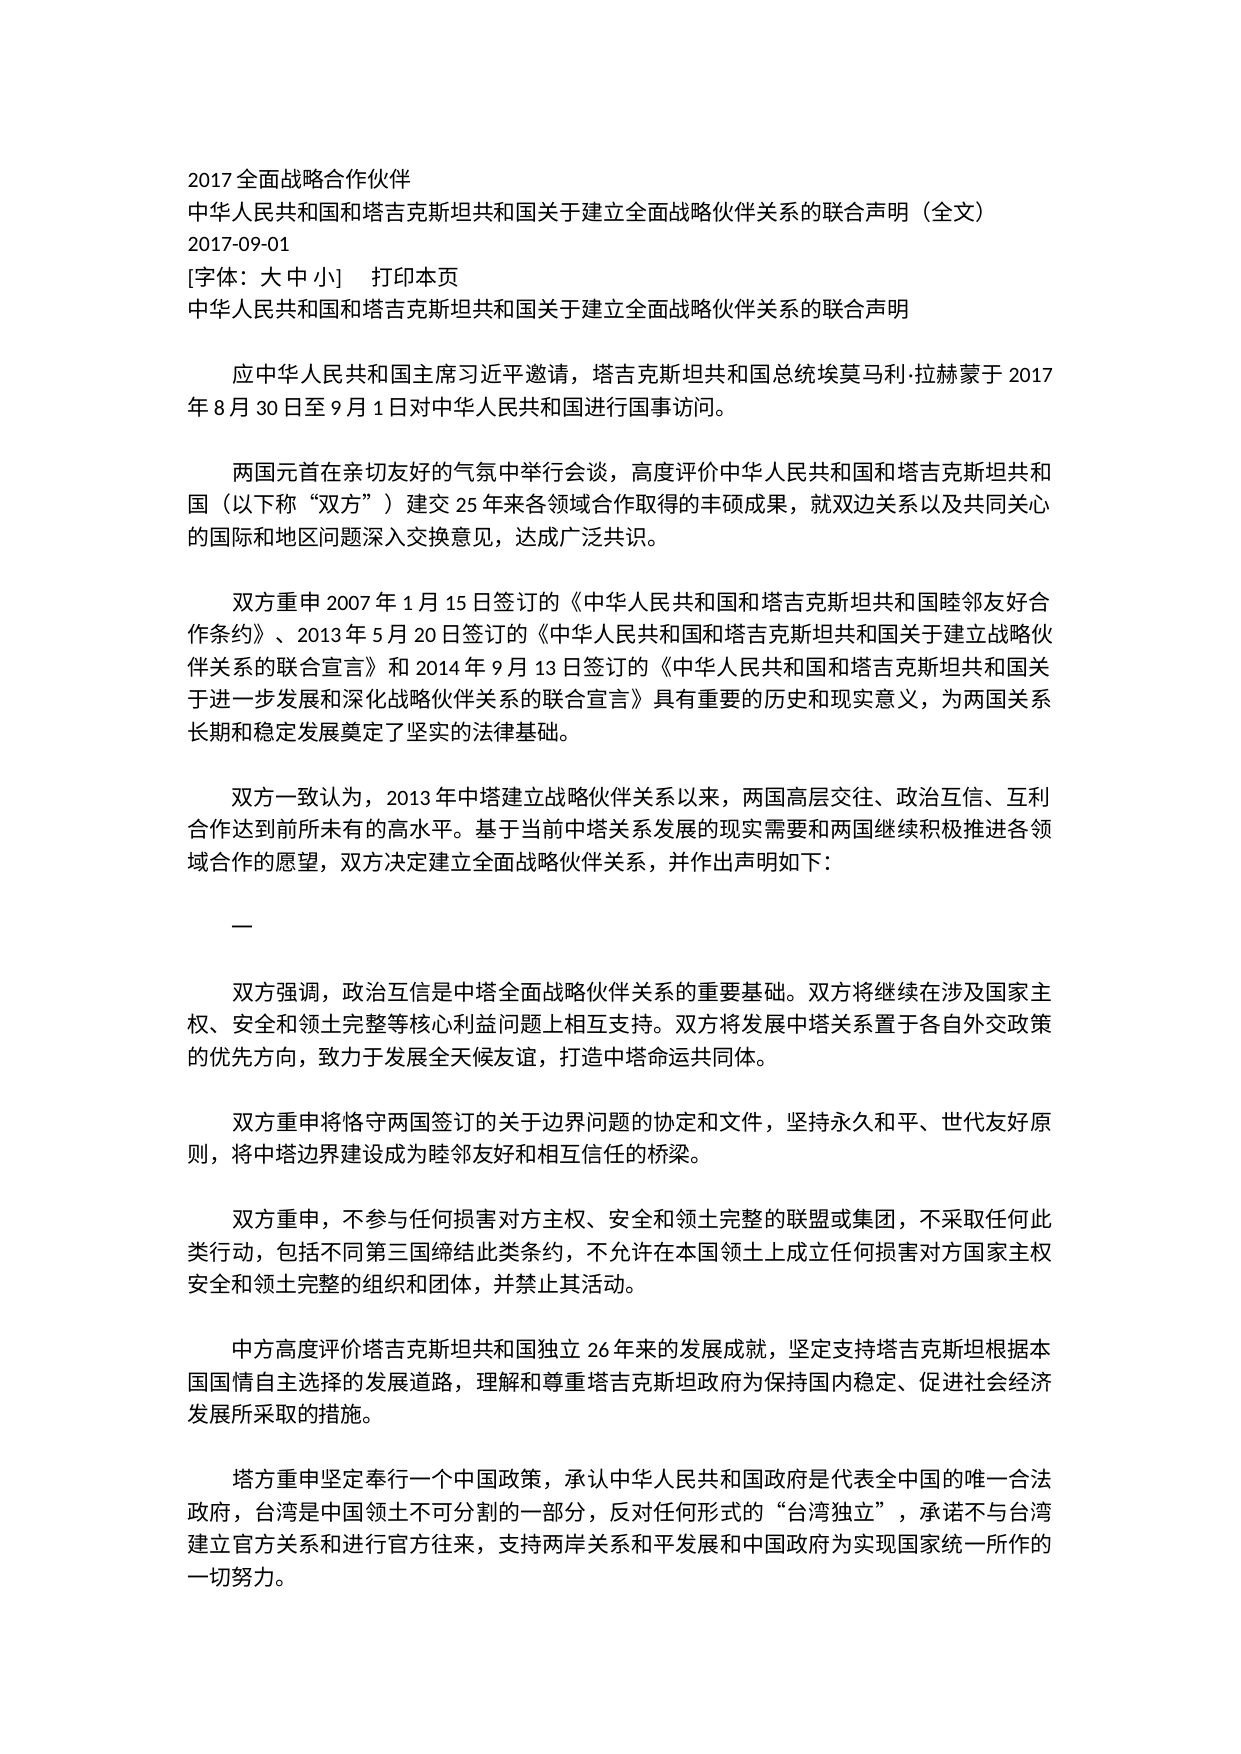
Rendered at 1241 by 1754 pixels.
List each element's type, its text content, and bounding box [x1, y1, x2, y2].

text 2017全面战略合作伙伴 [187, 162, 1053, 194]
text 两国元首在亲切友好的气氛中举行会谈，高度评价中华人民共和国和塔吉克斯坦共和国（以下称“双方”）建交25年来各领域合作取得的丰硕成果，就双边关系以及共同关心的国际和地区问题深入交换意见，达成广泛共识。 [187, 454, 1053, 552]
text 2017-09-01 [187, 227, 1053, 259]
text 应中华人民共和国主席习近平邀请，塔吉克斯坦共和国总统埃莫马利·拉赫蒙于2017年8月30日至9月1日对中华人民共和国进行国事访问。 [187, 357, 1053, 422]
text 双方重申2007年1月15日签订的《中华人民共和国和塔吉克斯坦共和国睦邻友好合作条约》、2013年5月20日签订的《中华人民共和国和塔吉克斯坦共和国关于建立战略伙伴关系的联合宣言》和2014年9月13日签订的《中华人民共和国和塔吉克斯坦共和国关于进一步发展和深化战略伙伴关系的联合宣言》具有重要的历史和现实意义，为两国关系长期和稳定发展奠定了坚实的法律基础。 [187, 584, 1053, 747]
text 双方一致认为，2013年中塔建立战略伙伴关系以来，两国高层交往、政治互信、互利合作达到前所未有的高水平。基于当前中塔关系发展的现实需要和两国继续积极推进各领域合作的愿望，双方决定建立全面战略伙伴关系，并作出声明如下： [187, 779, 1053, 877]
text 双方重申，不参与任何损害对方主权、安全和领土完整的联盟或集团，不采取任何此类行动，包括不同第三国缔结此类条约，不允许在本国领土上成立任何损害对方国家主权、安全和领土完整的组织和团体，并禁止其活动。 [187, 1202, 1053, 1299]
text 双方强调，政治互信是中塔全面战略伙伴关系的重要基础。双方将继续在涉及国家主权、安全和领土完整等核心利益问题上相互支持。双方将发展中塔关系置于各自外交政策的优先方向，致力于发展全天候友谊，打造中塔命运共同体。 [187, 974, 1053, 1072]
text 中华人民共和国和塔吉克斯坦共和国关于建立全面战略伙伴关系的联合声明（全文） [187, 194, 1053, 227]
text 中方高度评价塔吉克斯坦共和国独立26年来的发展成就，坚定支持塔吉克斯坦根据本国国情自主选择的发展道路，理解和尊重塔吉克斯坦政府为保持国内稳定、促进社会经济发展所采取的措施。 [187, 1332, 1053, 1429]
text [字体：大 中 小] 打印本页 [187, 259, 1053, 292]
text 塔方重申坚定奉行一个中国政策，承认中华人民共和国政府是代表全中国的唯一合法政府，台湾是中国领土不可分割的一部分，反对任何形式的“台湾独立”，承诺不与台湾建立官方关系和进行官方往来，支持两岸关系和平发展和中国政府为实现国家统一所作的一切努力。 [187, 1462, 1053, 1592]
text 中华人民共和国和塔吉克斯坦共和国关于建立全面战略伙伴关系的联合声明 [187, 292, 1053, 324]
text 双方重申将恪守两国签订的关于边界问题的协定和文件，坚持永久和平、世代友好原则，将中塔边界建设成为睦邻友好和相互信任的桥梁。 [187, 1104, 1053, 1169]
text 一 [187, 909, 1053, 942]
